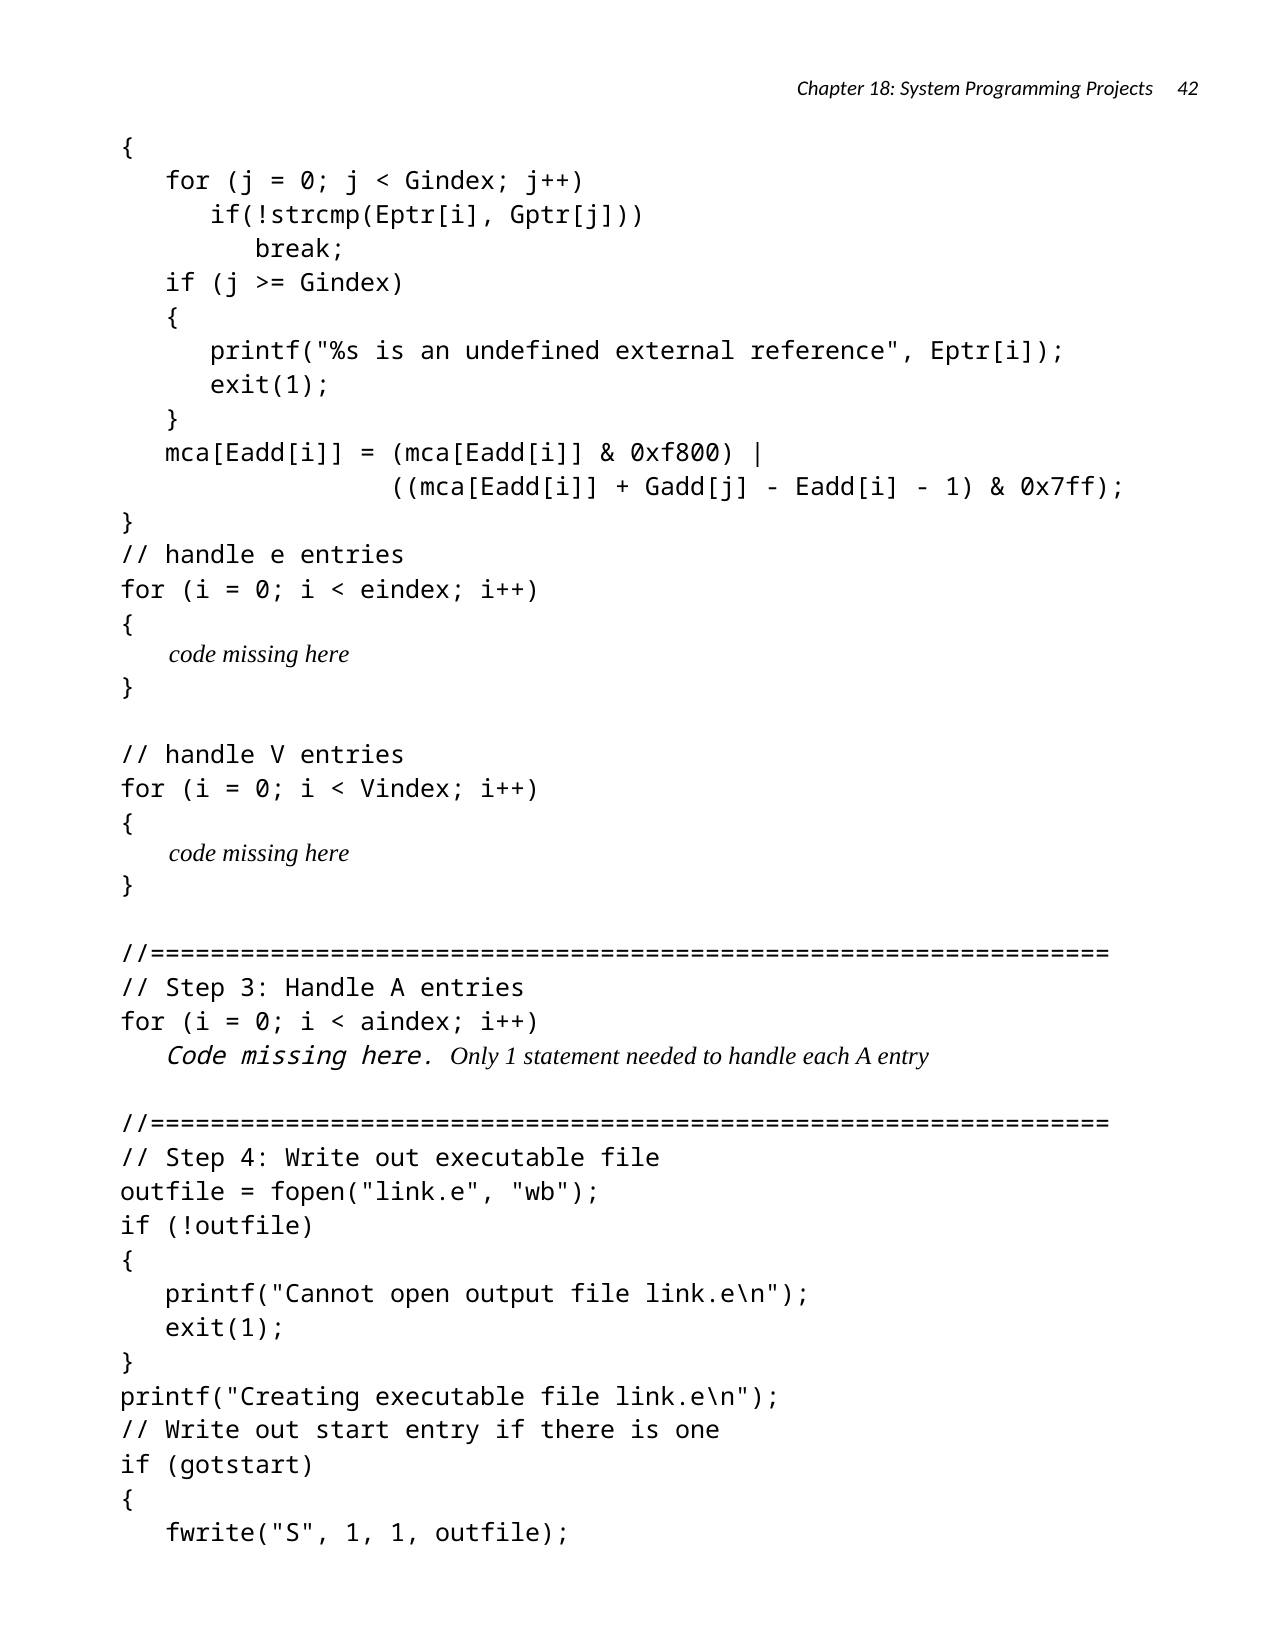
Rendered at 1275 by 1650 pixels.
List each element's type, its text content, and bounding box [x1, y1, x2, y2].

text exit(1); [75, 1310, 1200, 1344]
text for (i = 0; i < eindex; i++) [75, 571, 1200, 605]
text for (j = 0; j < Gindex; j++) [75, 162, 1200, 197]
text { [75, 1242, 1200, 1276]
text } [75, 401, 1200, 435]
text printf("Creating executable file link.e\n"); [75, 1378, 1200, 1412]
text outfile = fopen("link.e", "wb"); [75, 1174, 1200, 1208]
text { [75, 804, 1200, 838]
text //================================================================ [75, 935, 1200, 969]
text } [75, 668, 1200, 702]
text code missing here [75, 639, 1200, 668]
text printf("Cannot open output file link.e\n"); [75, 1276, 1200, 1310]
text // handle V entries [75, 736, 1200, 770]
text break; [75, 231, 1200, 265]
text printf("%s is an undefined external reference", Eptr[i]); [75, 333, 1200, 367]
text { [75, 605, 1200, 639]
text // Step 3: Handle A entries [75, 969, 1200, 1003]
text exit(1); [75, 367, 1200, 401]
text Code missing here. Only 1 statement needed to handle each A entry [75, 1037, 1200, 1072]
text //================================================================ [75, 1106, 1200, 1140]
text ((mca[Eadd[i]] + Gadd[j] - Eadd[i] - 1) & 0x7ff); [75, 469, 1200, 503]
text // Step 4: Write out executable file [75, 1140, 1200, 1174]
text { [75, 128, 1200, 162]
text for (i = 0; i < aindex; i++) [75, 1003, 1200, 1037]
text } [75, 1344, 1200, 1378]
text code missing here [75, 838, 1200, 867]
text { [75, 1480, 1200, 1514]
text } [75, 503, 1200, 537]
text // Write out start entry if there is one [75, 1412, 1200, 1446]
text for (i = 0; i < Vindex; i++) [75, 770, 1200, 804]
text } [75, 867, 1200, 901]
text if(!strcmp(Eptr[i], Gptr[j])) [75, 197, 1200, 231]
text mca[Eadd[i]] = (mca[Eadd[i]] & 0xf800) | [75, 435, 1200, 469]
text if (!outfile) [75, 1208, 1200, 1242]
text if (gotstart) [75, 1446, 1200, 1480]
text fwrite("S", 1, 1, outfile); [75, 1514, 1200, 1548]
text { [75, 299, 1200, 333]
text // handle e entries [75, 537, 1200, 571]
text if (j >= Gindex) [75, 265, 1200, 299]
